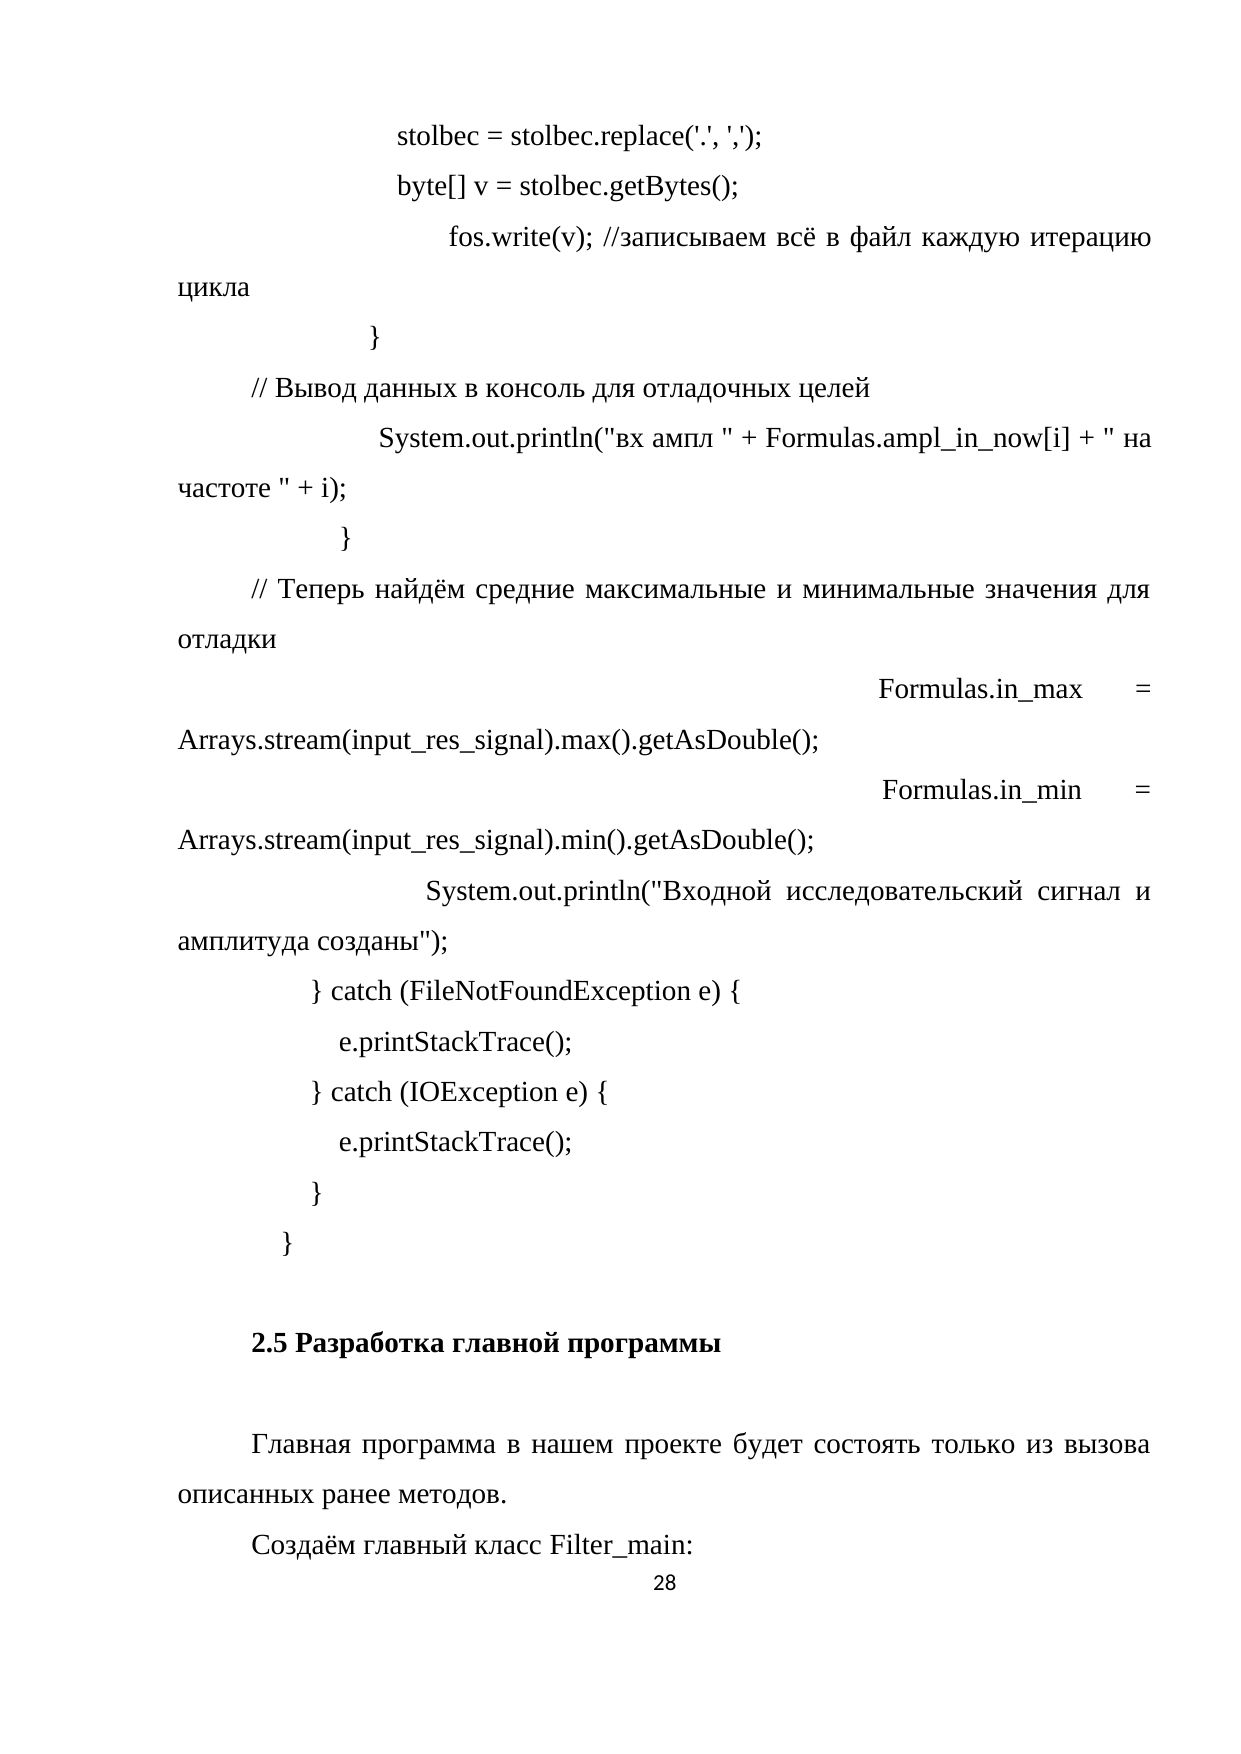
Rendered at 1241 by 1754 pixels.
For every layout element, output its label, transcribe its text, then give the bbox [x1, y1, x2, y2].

text fos.write(v); //записываем всё в файл каждую итерацию цикла [177, 219, 1152, 303]
text e.printStackTrace(); [177, 1024, 1152, 1057]
text Главная программа в нашем проекте будет состоять только из вызова описанных ранее методов. [177, 1426, 1152, 1510]
text } [177, 319, 1152, 353]
text // Вывод данных в консоль для отладочных целей [177, 370, 1152, 403]
text 2.5 Разработка главной программы [177, 1326, 1152, 1359]
text } [177, 1225, 1152, 1258]
text System.out.println("вх ампл " + Formulas.ampl_in_now[i] + " на частоте " + i); [177, 420, 1152, 504]
text // Теперь найдём средние максимальные и минимальные значения для отладки [177, 571, 1152, 655]
text stolbec = stolbec.replace('.', ','); [177, 118, 1152, 152]
text } [177, 1175, 1152, 1208]
text } catch (FileNotFoundException e) { [177, 973, 1152, 1007]
text byte[] v = stolbec.getBytes(); [177, 168, 1152, 202]
text } [177, 521, 1152, 554]
text Создаём главный класс Filter_main: [177, 1527, 1152, 1560]
text Formulas.in_max = Arrays.stream(input_res_signal).max().getAsDouble(); [177, 672, 1152, 755]
text System.out.println("Входной исследовательский сигнал и амплитуда созданы"); [177, 873, 1152, 957]
text Formulas.in_min = Arrays.stream(input_res_signal).min().getAsDouble(); [177, 772, 1152, 856]
text } catch (IOException e) { [177, 1074, 1152, 1108]
text e.printStackTrace(); [177, 1124, 1152, 1158]
